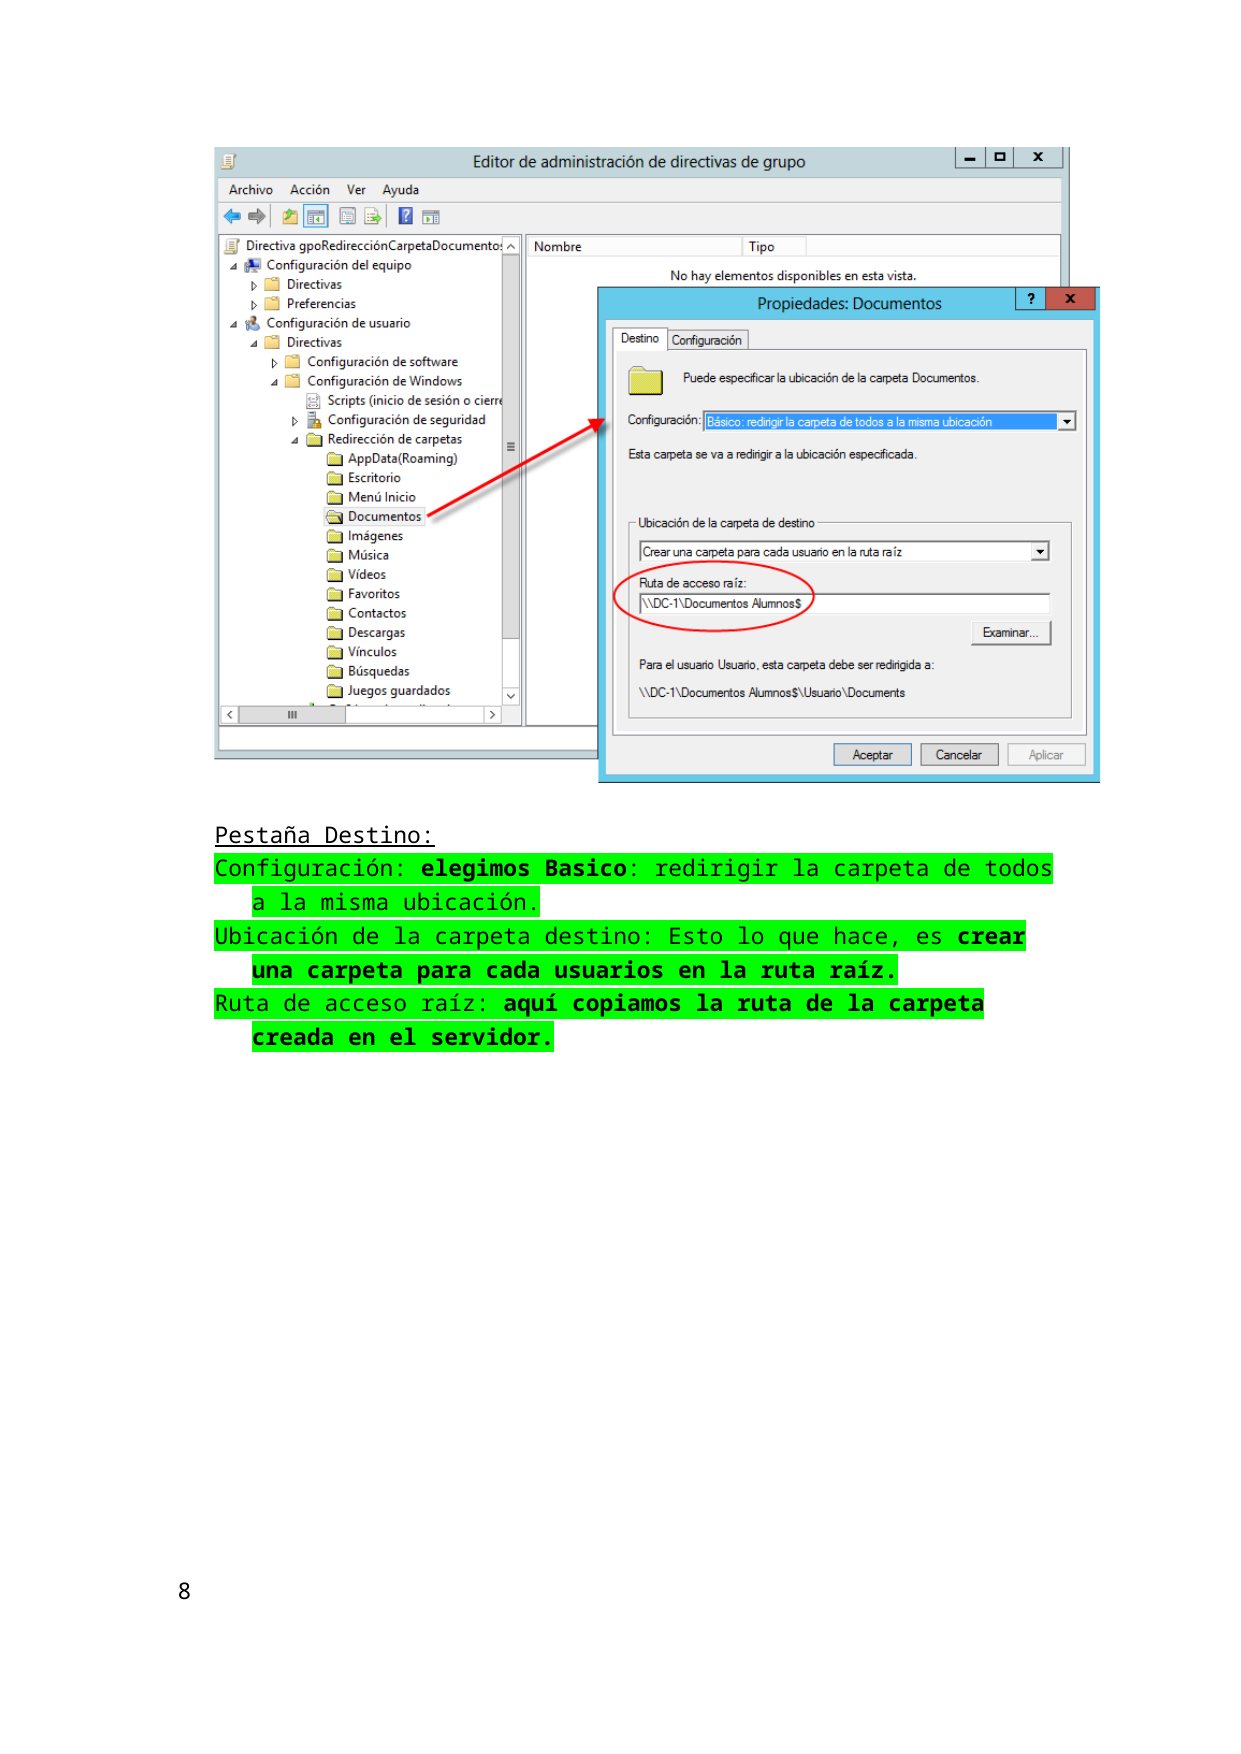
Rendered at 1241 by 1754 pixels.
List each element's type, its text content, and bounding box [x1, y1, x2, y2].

list Pestaña Destino: [214, 819, 1063, 850]
picture [214, 147, 1101, 783]
list Ruta de acceso raíz: aquí copiamos la ruta de la carpeta creada en el servidor. [214, 987, 1063, 1052]
list Ubicación de la carpeta destino: Esto lo que hace, es crear una carpeta para cada usuarios en la ruta raíz. [214, 920, 1063, 985]
list Configuración: elegimos Basico: redirigir la carpeta de todos a la misma ubicación. [214, 852, 1063, 917]
